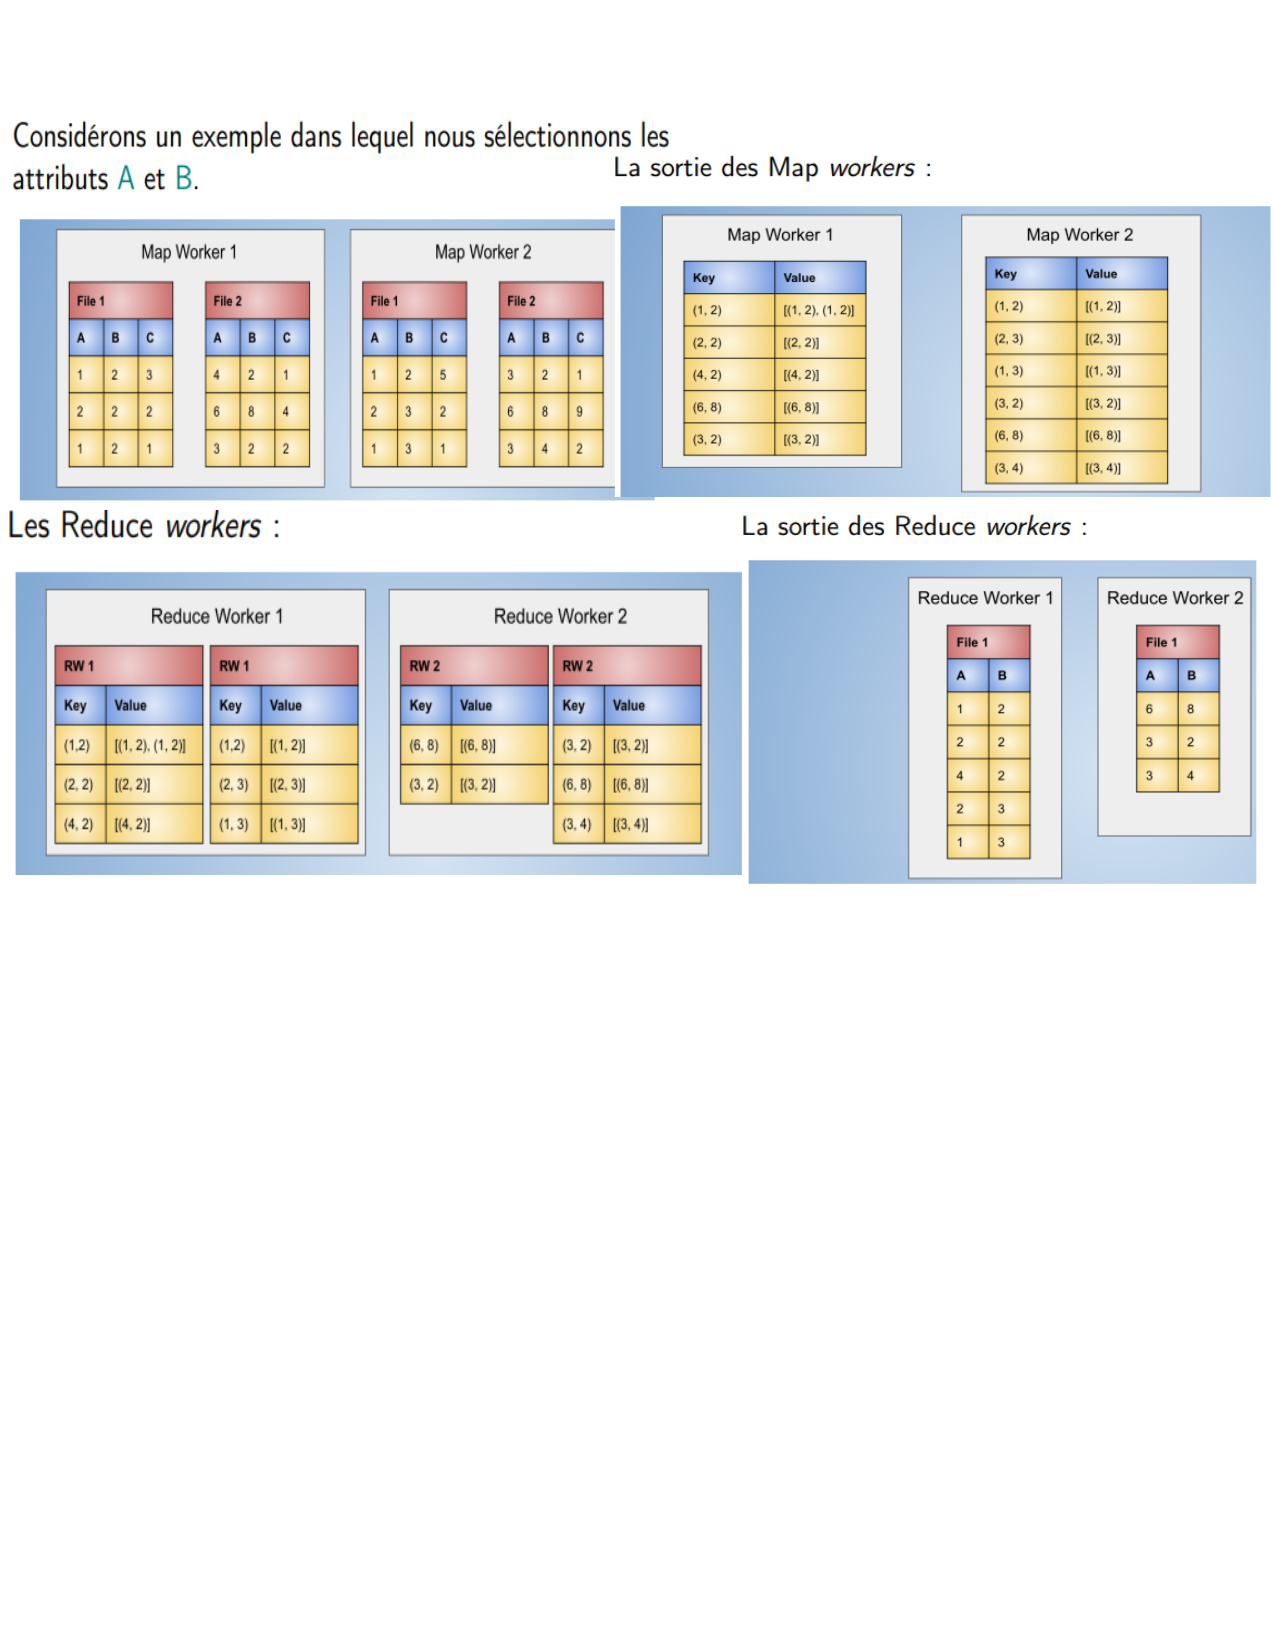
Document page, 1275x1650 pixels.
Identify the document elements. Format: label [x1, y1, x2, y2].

picture [8, 119, 1275, 506]
picture [7, 510, 1257, 885]
